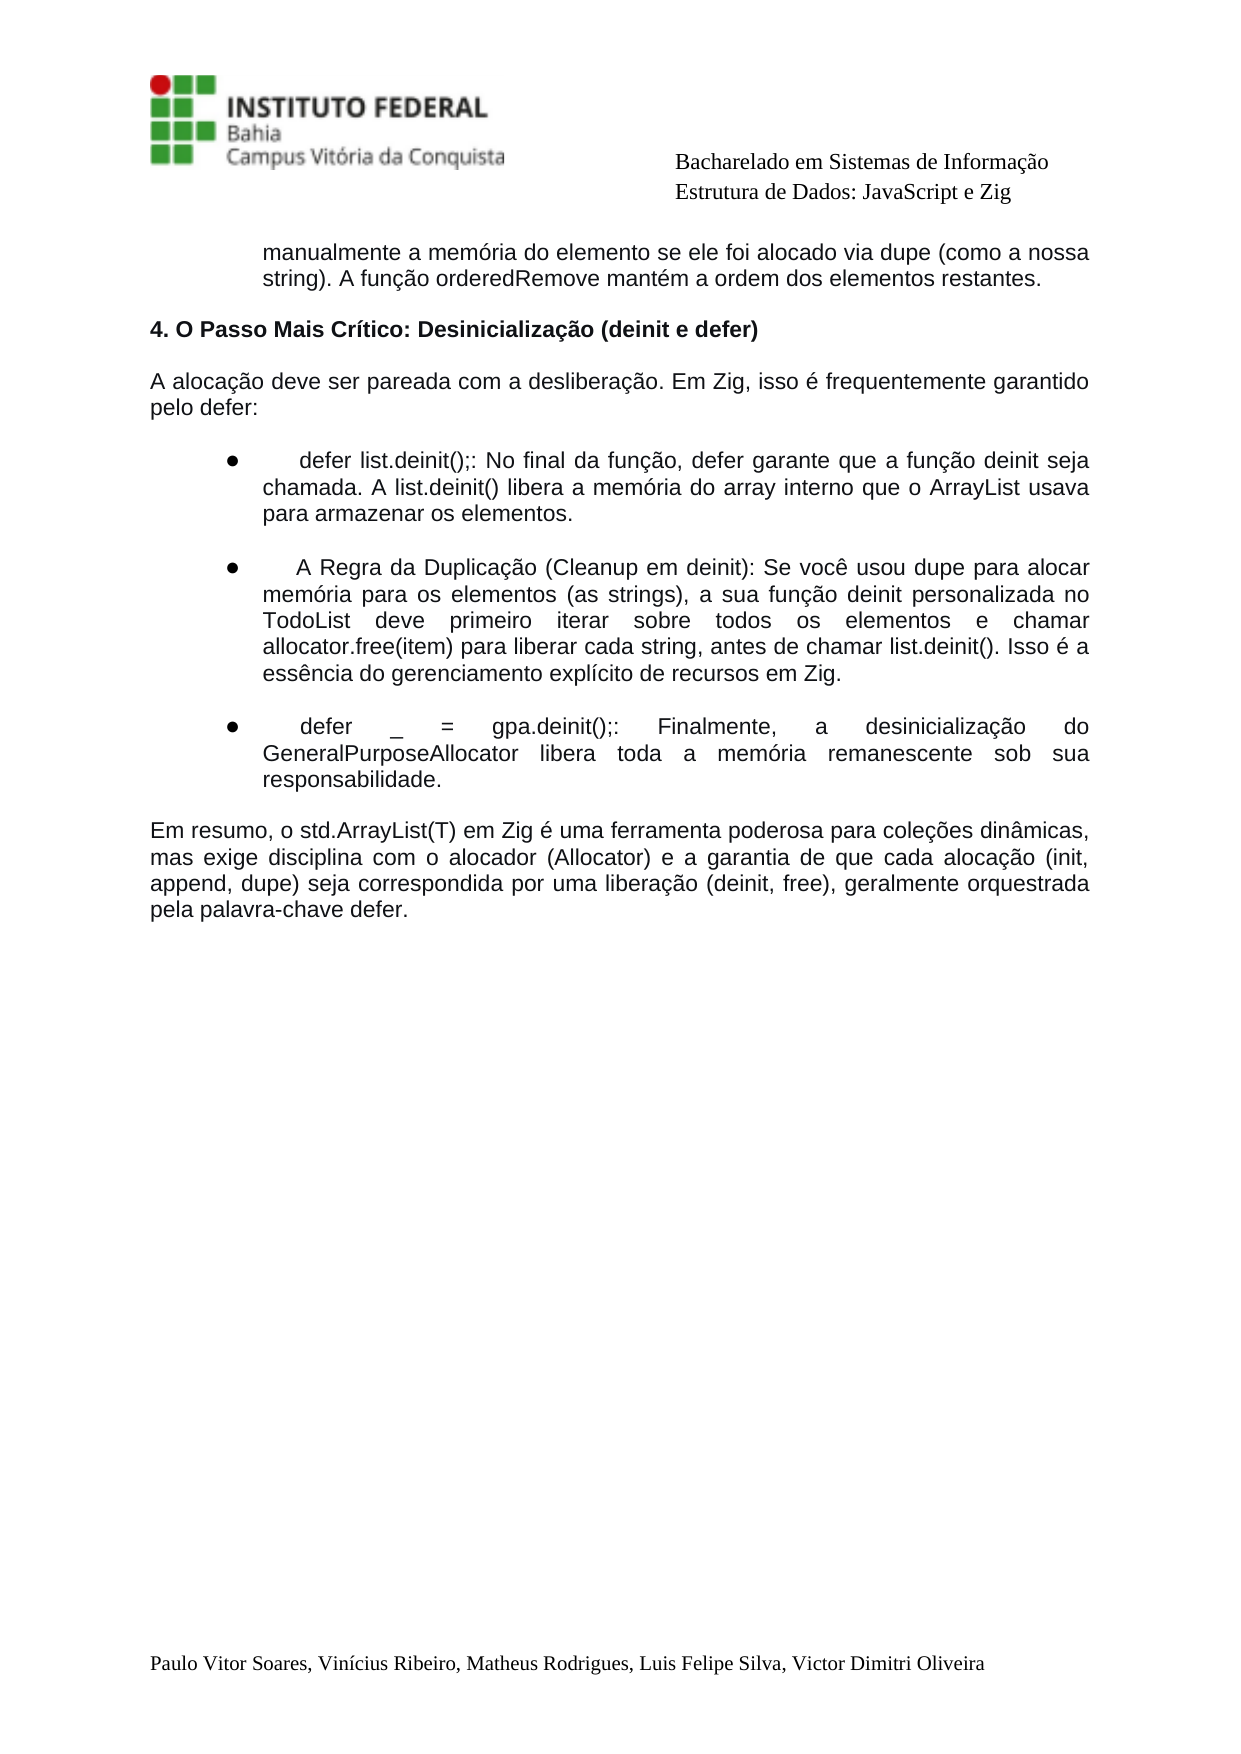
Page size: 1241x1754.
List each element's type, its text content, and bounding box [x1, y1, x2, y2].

picture [150, 75, 505, 170]
text ● defer _ = gpa.deinit();: Finalmente, a desinicialização do GeneralPurposeAllocator libera toda a memória remanescente sob sua responsabilidade. [225, 711, 1090, 792]
text Em resumo, o std.ArrayList(T) em Zig é uma ferramenta poderosa para coleções dinâmicas, mas exige disciplina com o alocador (Allocator) e a garantia de que cada alocação (init, append, dupe) seja correspondida por uma liberação (deinit, free), geralmente orquestrada pela palavra-chave defer. [150, 817, 1090, 923]
text ● defer list.deinit();: No final da função, defer garante que a função deinit seja chamada. A list.deinit() libera a memória do array interno que o ArrayList usava para armazenar os elementos. [225, 445, 1090, 527]
text ● A Regra da Duplicação (Cleanup em deinit): Se você usou dupe para alocar memória para os elementos (as strings), a sua função deinit personalizada no TodoList deve primeiro iterar sobre todos os elementos e chamar allocator.free(item) para liberar cada string, antes de chamar list.deinit(). Isso é a essência do gerenciamento explícito de recursos em Zig. [225, 552, 1090, 686]
text A alocação deve ser pareada com a desliberação. Em Zig, isso é frequentemente garantido pelo defer: [150, 368, 1090, 420]
subtitle 4. O Passo Mais Crítico: Desinicialização (deinit e defer) [150, 316, 1090, 343]
